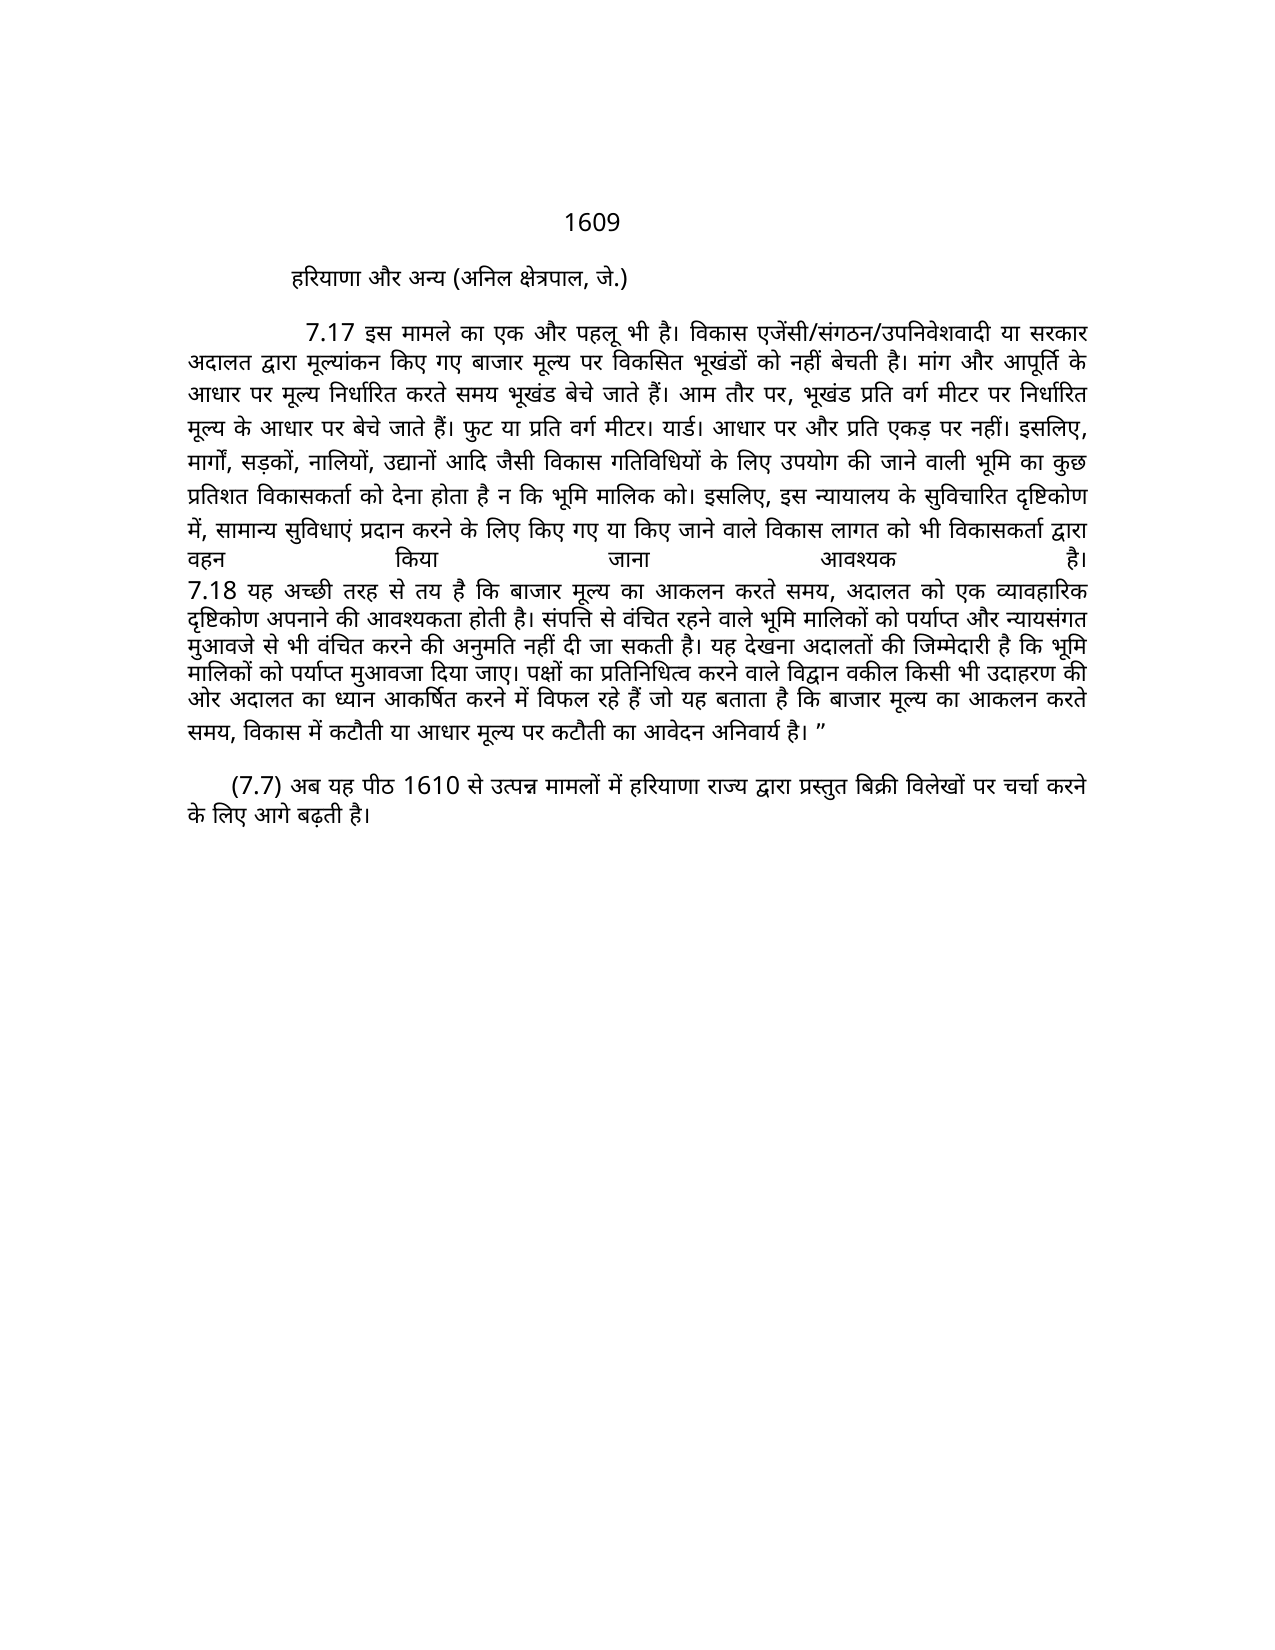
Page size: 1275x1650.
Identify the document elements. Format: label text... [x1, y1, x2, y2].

text हरियाणा और अन्य (अनिल क्षेत्रपाल, जे.) [187, 260, 1087, 294]
text 1609 [187, 205, 1087, 239]
text 7.17 इस मामले का एक और पहलू भी है। विकास एजेंसी/संगठन/उपनिवेशवादी या सरकार अदालत द्वारा मूल्यांकन किए गए बाजार मूल्य पर विकसित भूखंडों को नहीं बेचती है। मांग और आपूर्ति के आधार पर मूल्य निर्धारित करते समय भूखंड बेचे जाते हैं। आम तौर पर, भूखंड प्रति वर्ग मीटर पर निर्धारित मूल्य के आधार पर बेचे जाते हैं। फुट या प्रति वर्ग मीटर। यार्ड। आधार पर और प्रति एकड़ पर नहीं। इसलिए, मार्गों, सड़कों, नालियों, उद्यानों आदि जैसी विकास गतिविधियों के लिए उपयोग की जाने वाली भूमि का कुछ प्रतिशत विकासकर्ता को देना होता है न कि भूमि मालिक को। इसलिए, इस न्यायालय के सुविचारित दृष्टिकोण में, सामान्य सुविधाएं प्रदान करने के लिए किए गए या किए जाने वाले विकास लागत को भी विकासकर्ता द्वारा वहन किया जाना आवश्यक है। 7.18 यह अच्छी तरह से तय है कि बाजार मूल्य का आकलन करते समय, अदालत को एक व्यावहारिक दृष्टिकोण अपनाने की आवश्यकता होती है। संपत्ति से वंचित रहने वाले भूमि मालिकों को पर्याप्त और न्यायसंगत मुआवजे से भी वंचित करने की अनुमति नहीं दी जा सकती है। यह देखना अदालतों की जिम्मेदारी है कि भूमि मालिकों को पर्याप्त मुआवजा दिया जाए। पक्षों का प्रतिनिधित्व करने वाले विद्वान वकील किसी भी उदाहरण की ओर अदालत का ध्यान आकर्षित करने में विफल रहे हैं जो यह बताता है कि बाजार मूल्य का आकलन करते समय, विकास में कटौती या आधार मूल्य पर कटौती का आवेदन अनिवार्य है। ” [187, 315, 1087, 747]
text (7.7) अब यह पीठ 1610 से उत्पन्न मामलों में हरियाणा राज्य द्वारा प्रस्तुत बिक्री विलेखों पर चर्चा करने के लिए आगे बढ़ती है। [187, 768, 1087, 829]
